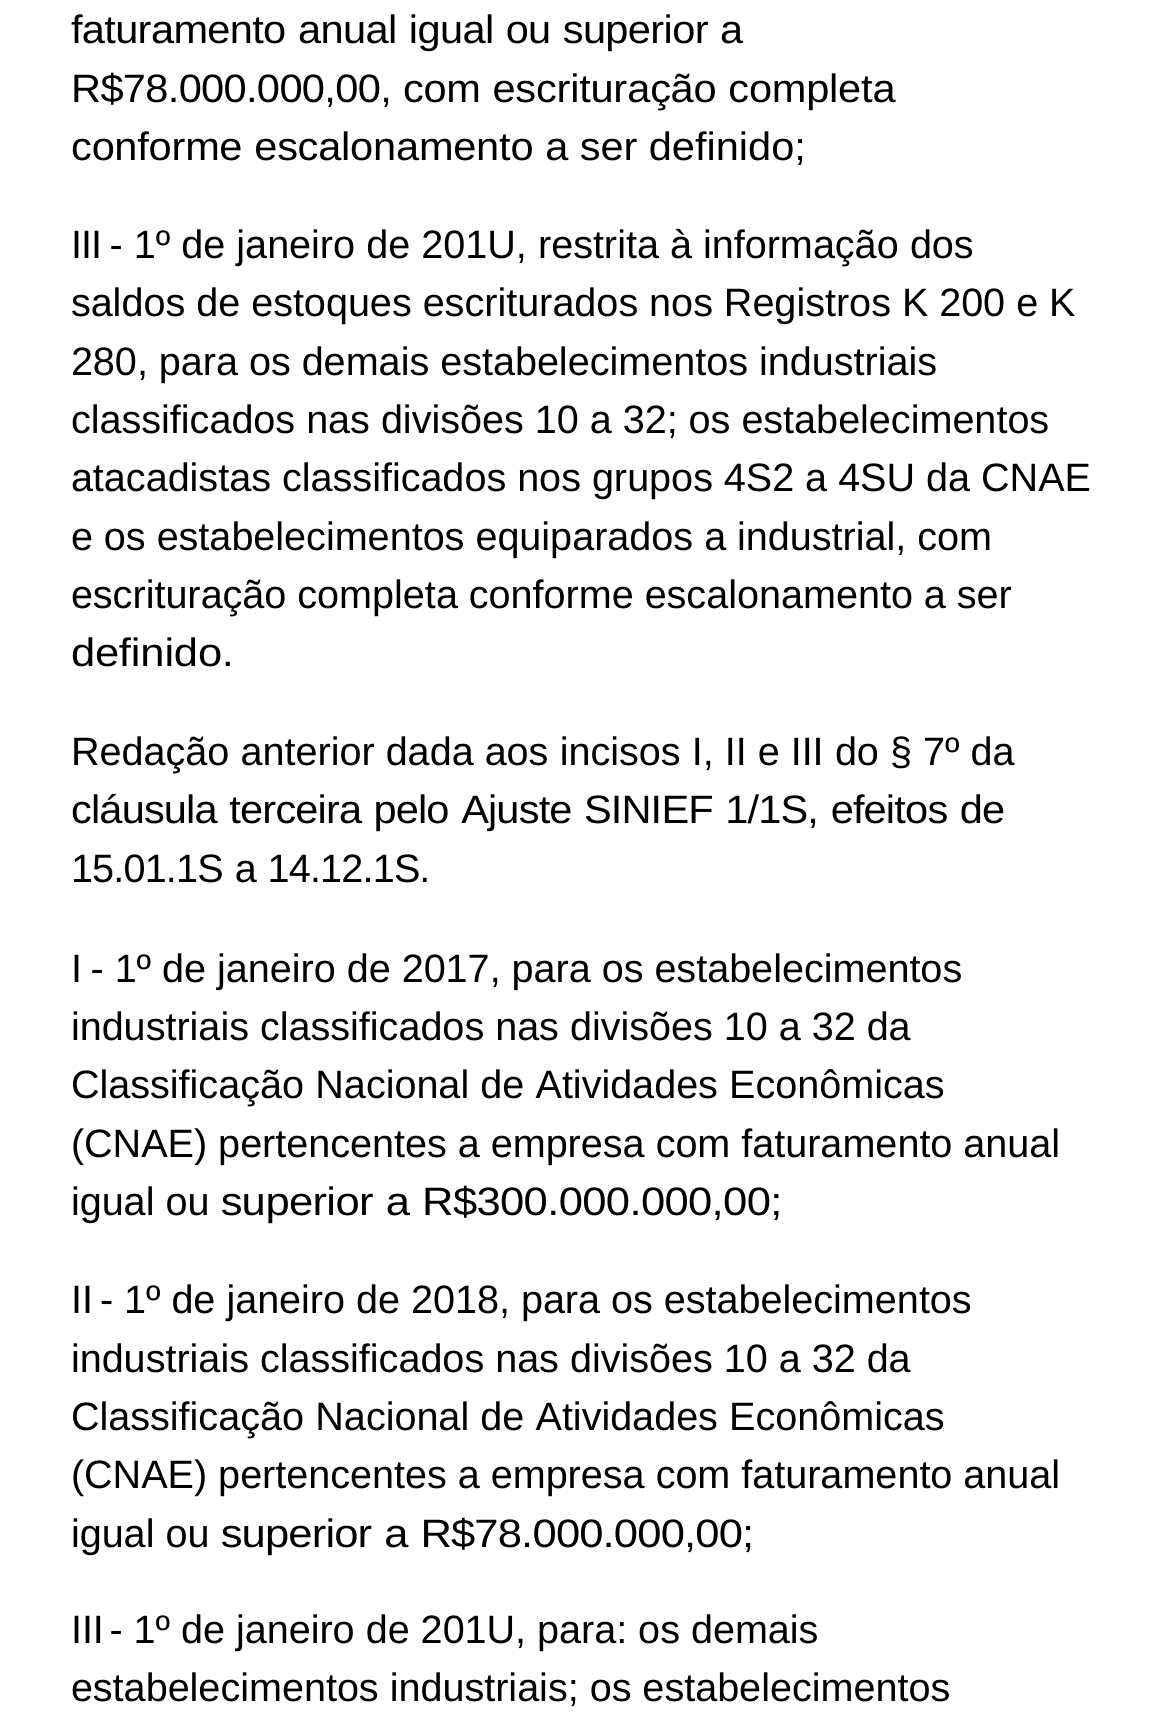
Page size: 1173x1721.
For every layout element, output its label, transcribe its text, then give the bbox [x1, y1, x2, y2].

list - 1º de janeiro de 2018, para os estabelecimentos industriais classificados nas divisões 10 a 32 da Classificação Nacional de Atividades Econômicas (CNAE) pertencentes a empresa com faturamento anual igual ou superior a R$78.000.000,00; [71, 1277, 1087, 1556]
list - 1º de janeiro de 2017, para os estabelecimentos industriais classificados nas divisões 10 a 32 da Classificação Nacional de Atividades Econômicas (CNAE) pertencentes a empresa com faturamento anual igual ou superior a R$300.000.000,00; [71, 945, 1087, 1224]
text faturamento anual igual ou superior a R$78.000.000,00, com escrituração completa conforme escalonamento a ser definido; [71, 7, 1060, 169]
text Redação anterior dada aos incisos I, II e III do § 7º da cláusula terceira pelo Ajuste SINIEF 1/1S, efeitos de 15.01.1S a 14.12.1S. [71, 728, 1114, 891]
list - 1º de janeiro de 201U, restrita à informação dos saldos de estoques escriturados nos Registros K 200 e K 280, para os demais estabelecimentos industriais classificados nas divisões 10 a 32; os estabelecimentos atacadistas classificados nos grupos 4S2 a 4SU da CNAE e os estabelecimentos equiparados a industrial, com escrituração completa conforme escalonamento a ser definido. [71, 221, 1095, 675]
list - 1º de janeiro de 201U, para: os demais estabelecimentos industriais; os estabelecimentos [71, 1606, 962, 1710]
